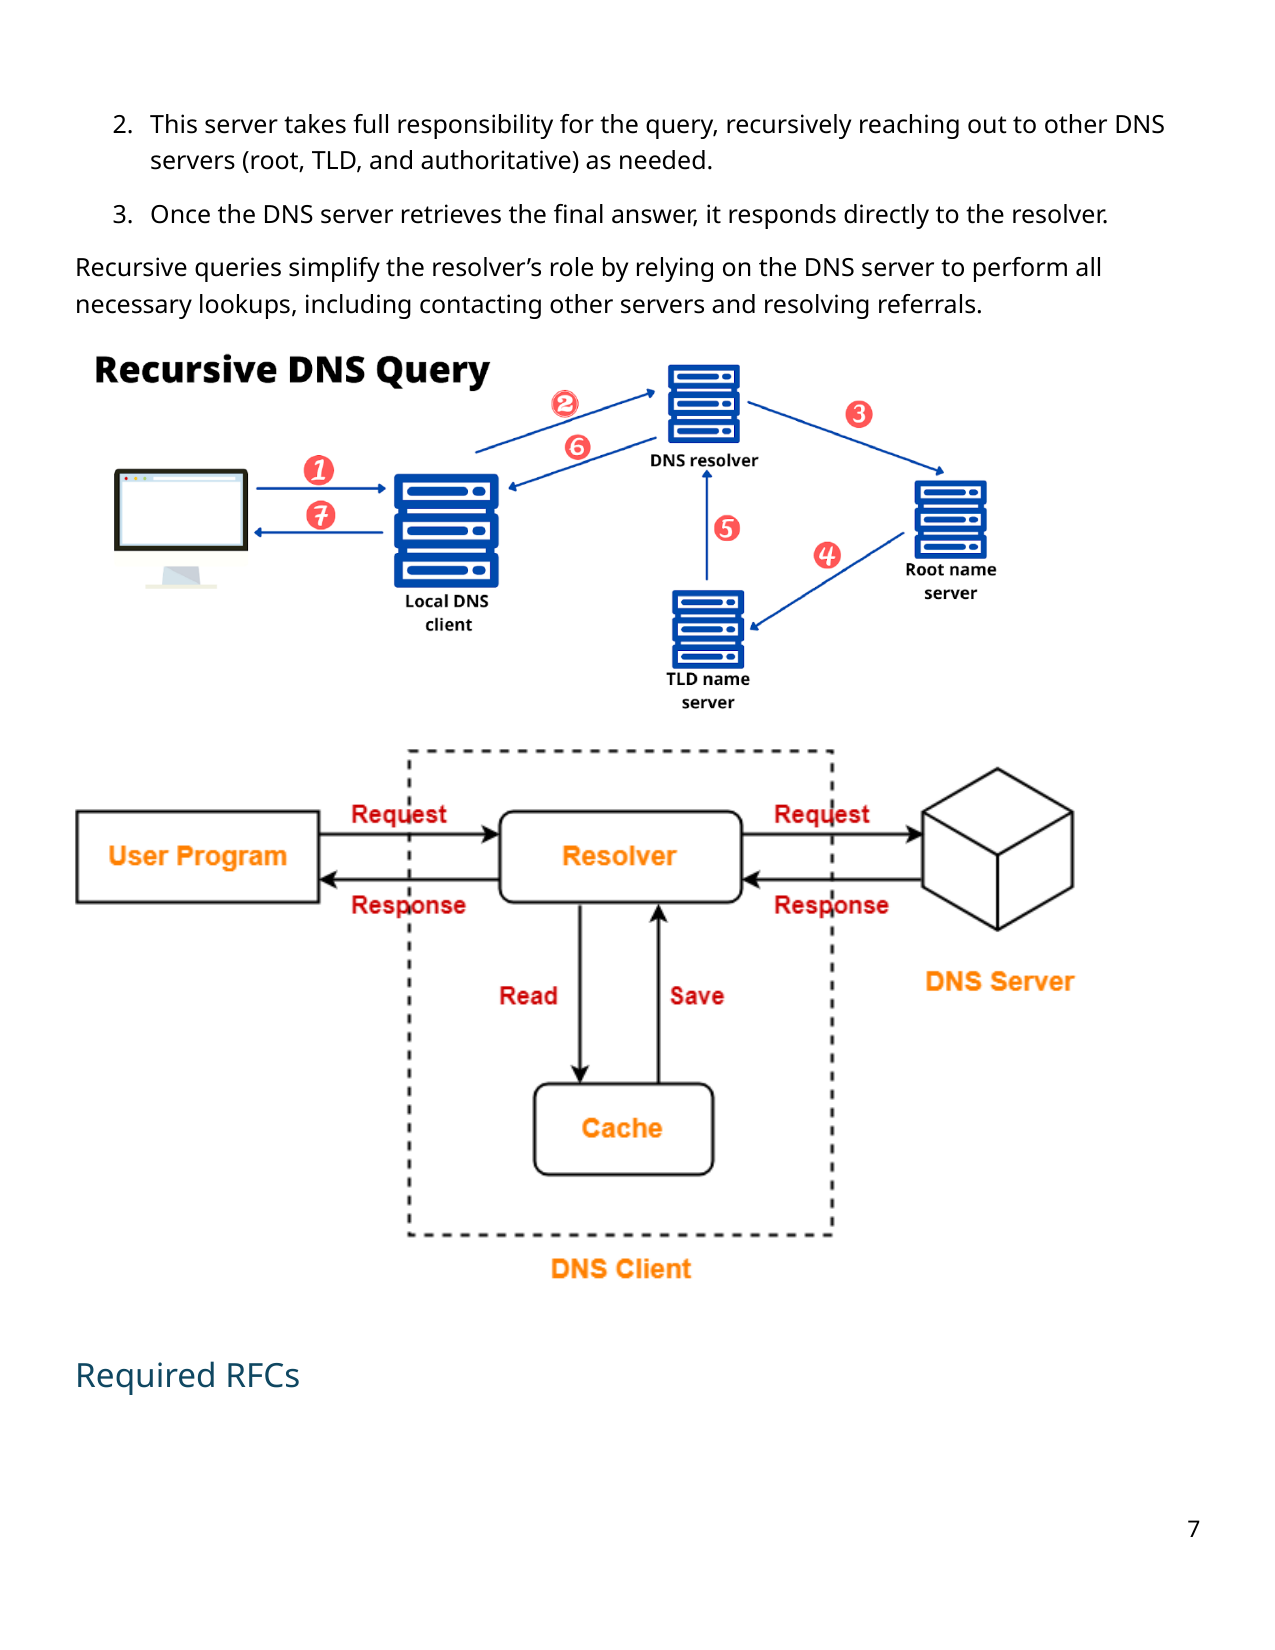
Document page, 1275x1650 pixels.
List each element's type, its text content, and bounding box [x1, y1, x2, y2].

list This server takes full responsibility for the query, recursively reaching out to other DNS servers (root, TLD, and authoritative) as needed. [112, 106, 1200, 177]
text Required RFCs [75, 1352, 1200, 1397]
list Once the DNS server retrieves the final answer, it responds directly to the resolver. [112, 196, 1200, 231]
text Recursive queries simplify the resolver’s role by relying on the DNS server to perform all necessary lookups, including contacting other servers and resolving referrals. [75, 250, 1200, 321]
picture [75, 340, 1050, 731]
picture [75, 749, 1096, 1283]
